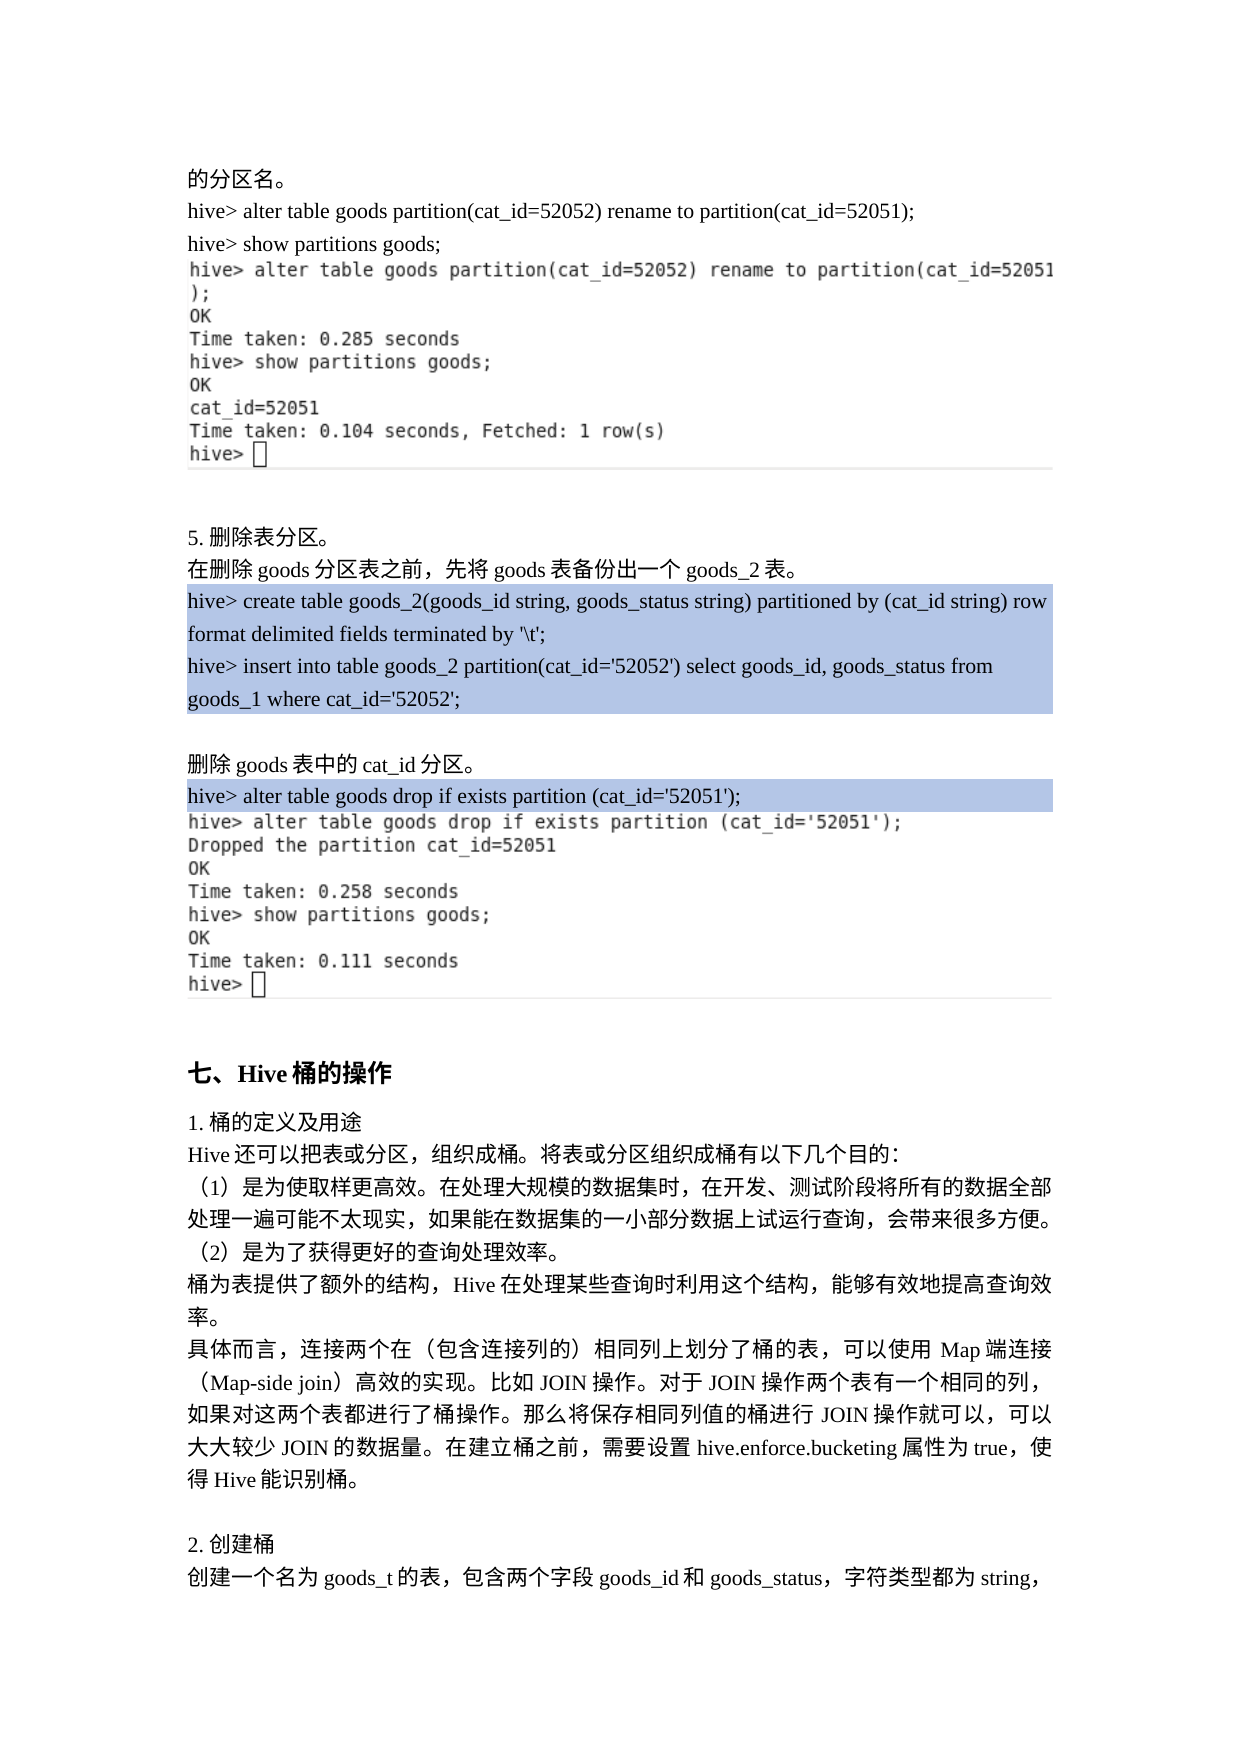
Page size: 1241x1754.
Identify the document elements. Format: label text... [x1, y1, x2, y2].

text hive> insert into table goods_2 partition(cat_id='52052') select goods_id, goods_status from goods_1 where cat_id='52052'; [187, 649, 1053, 714]
text 5. 删除表分区。 [187, 519, 1053, 552]
text 在删除goods分区表之前，先将goods表备份出一个goods_2表。 [187, 552, 1053, 584]
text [187, 1559, 1053, 1592]
text （1）是为使取样更高效。在处理大规模的数据集时，在开发、测试阶段将所有的数据全部处理一遍可能不太现实，如果能在数据集的一小部分数据上试运行查询，会带来很多方便。 [187, 1169, 1053, 1234]
text 删除goods表中的cat_id分区。 [187, 747, 1053, 779]
picture [187, 812, 1052, 999]
text 桶为表提供了额外的结构，Hive在处理某些查询时利用这个结构，能够有效地提高查询效率。 [187, 1267, 1053, 1332]
text 具体而言，连接两个在（包含连接列的）相同列上划分了桶的表，可以使用Map端连接（Map-side join）高效的实现。比如JOIN操作。对于JOIN操作两个表有一个相同的列，如果对这两个表都进行了桶操作。那么将保存相同列值的桶进行JOIN操作就可以，可以大大较少JOIN的数据量。在建立桶之前，需要设置hive.enforce.bucketing属性为true，使得Hive能识别桶。 [187, 1332, 1053, 1494]
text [187, 162, 1053, 194]
text 1. 桶的定义及用途 [187, 1104, 1053, 1137]
text 七、Hive桶的操作 [187, 1039, 1053, 1104]
text hive> show partitions goods; [187, 227, 1053, 259]
text hive> alter table goods drop if exists partition (cat_id='52051'); [187, 779, 1053, 812]
text hive> alter table goods partition(cat_id=52052) rename to partition(cat_id=52051); [187, 194, 1053, 227]
text （2）是为了获得更好的查询处理效率。 [187, 1234, 1053, 1267]
picture [187, 259, 1053, 470]
text hive> create table goods_2(goods_id string, goods_status string) partitioned by (cat_id string) row format delimited fields terminated by '\t'; [187, 584, 1053, 649]
text 2. 创建桶 [187, 1527, 1053, 1559]
text Hive还可以把表或分区，组织成桶。将表或分区组织成桶有以下几个目的： [187, 1137, 1053, 1169]
